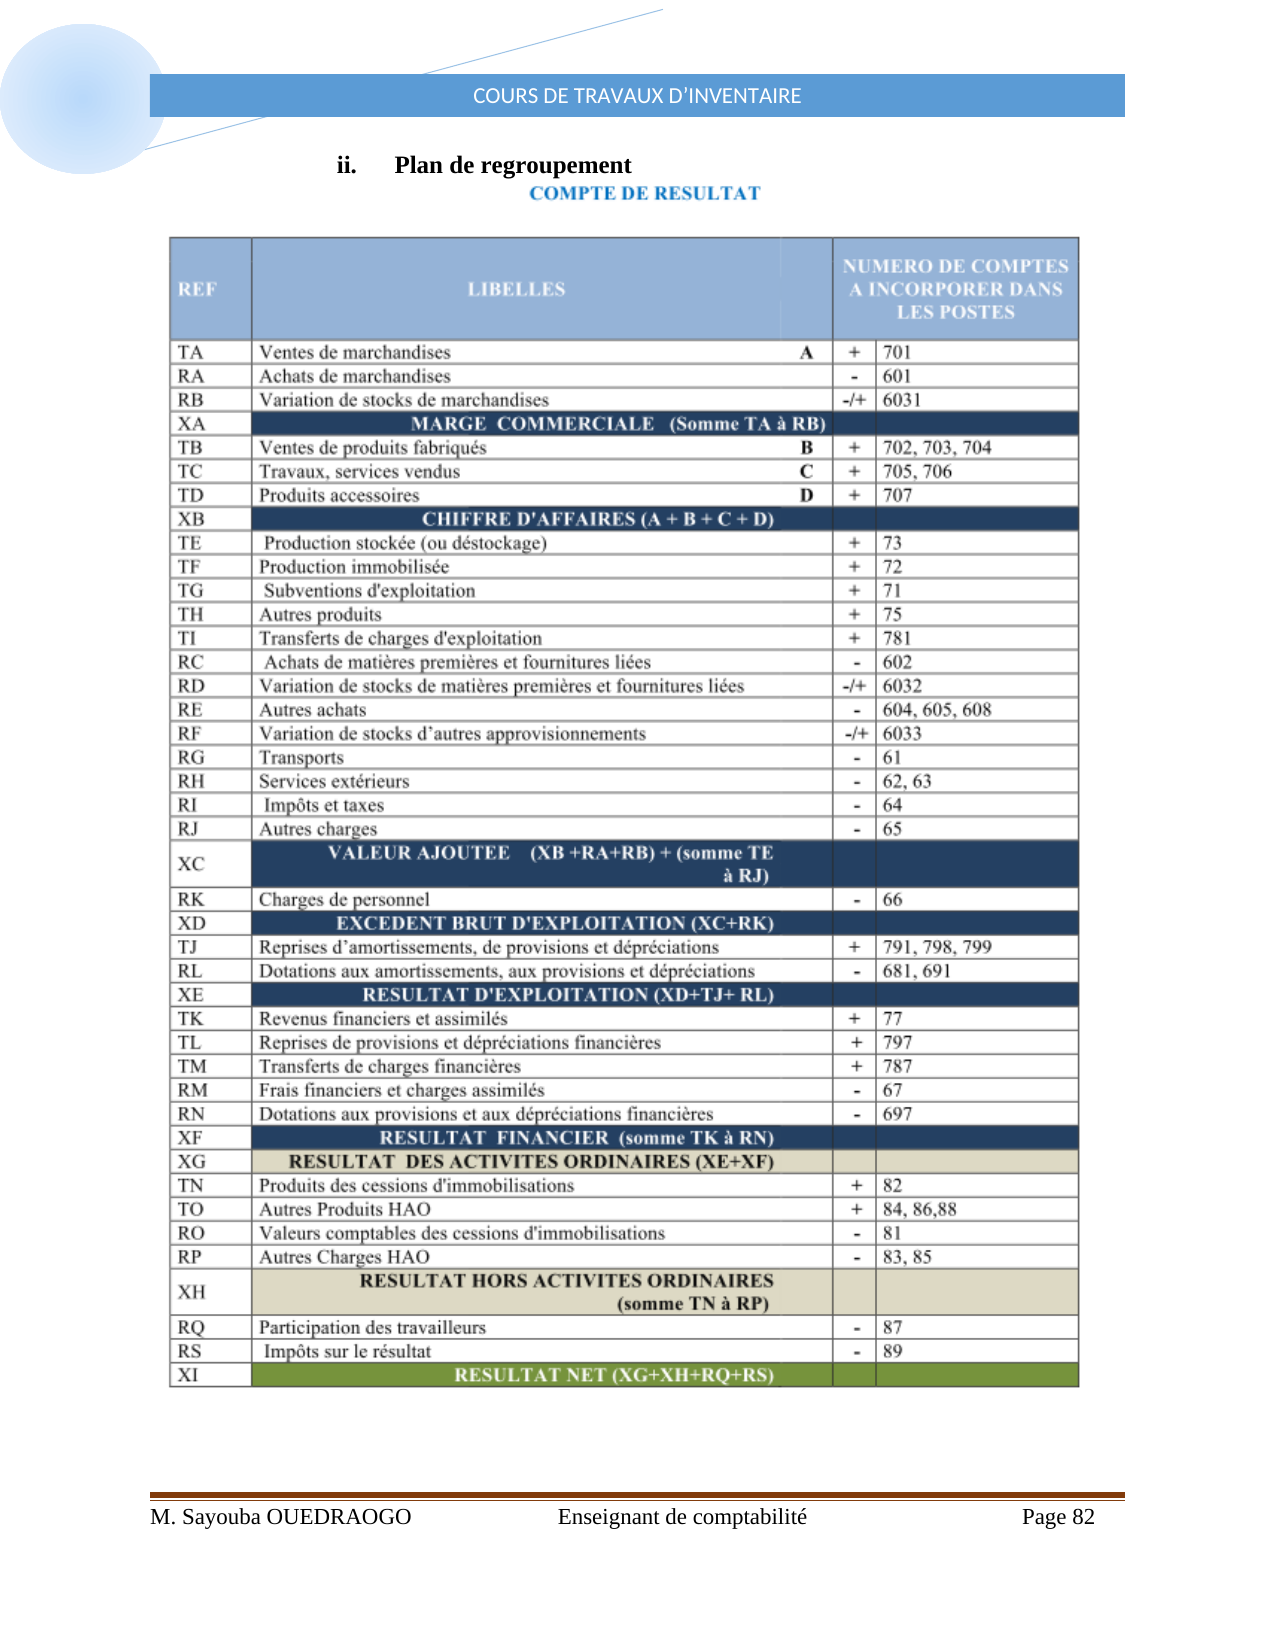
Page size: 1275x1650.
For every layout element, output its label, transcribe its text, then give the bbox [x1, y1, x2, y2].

list Plan de regroupement [357, 150, 1125, 179]
picture [150, 183, 1096, 1401]
